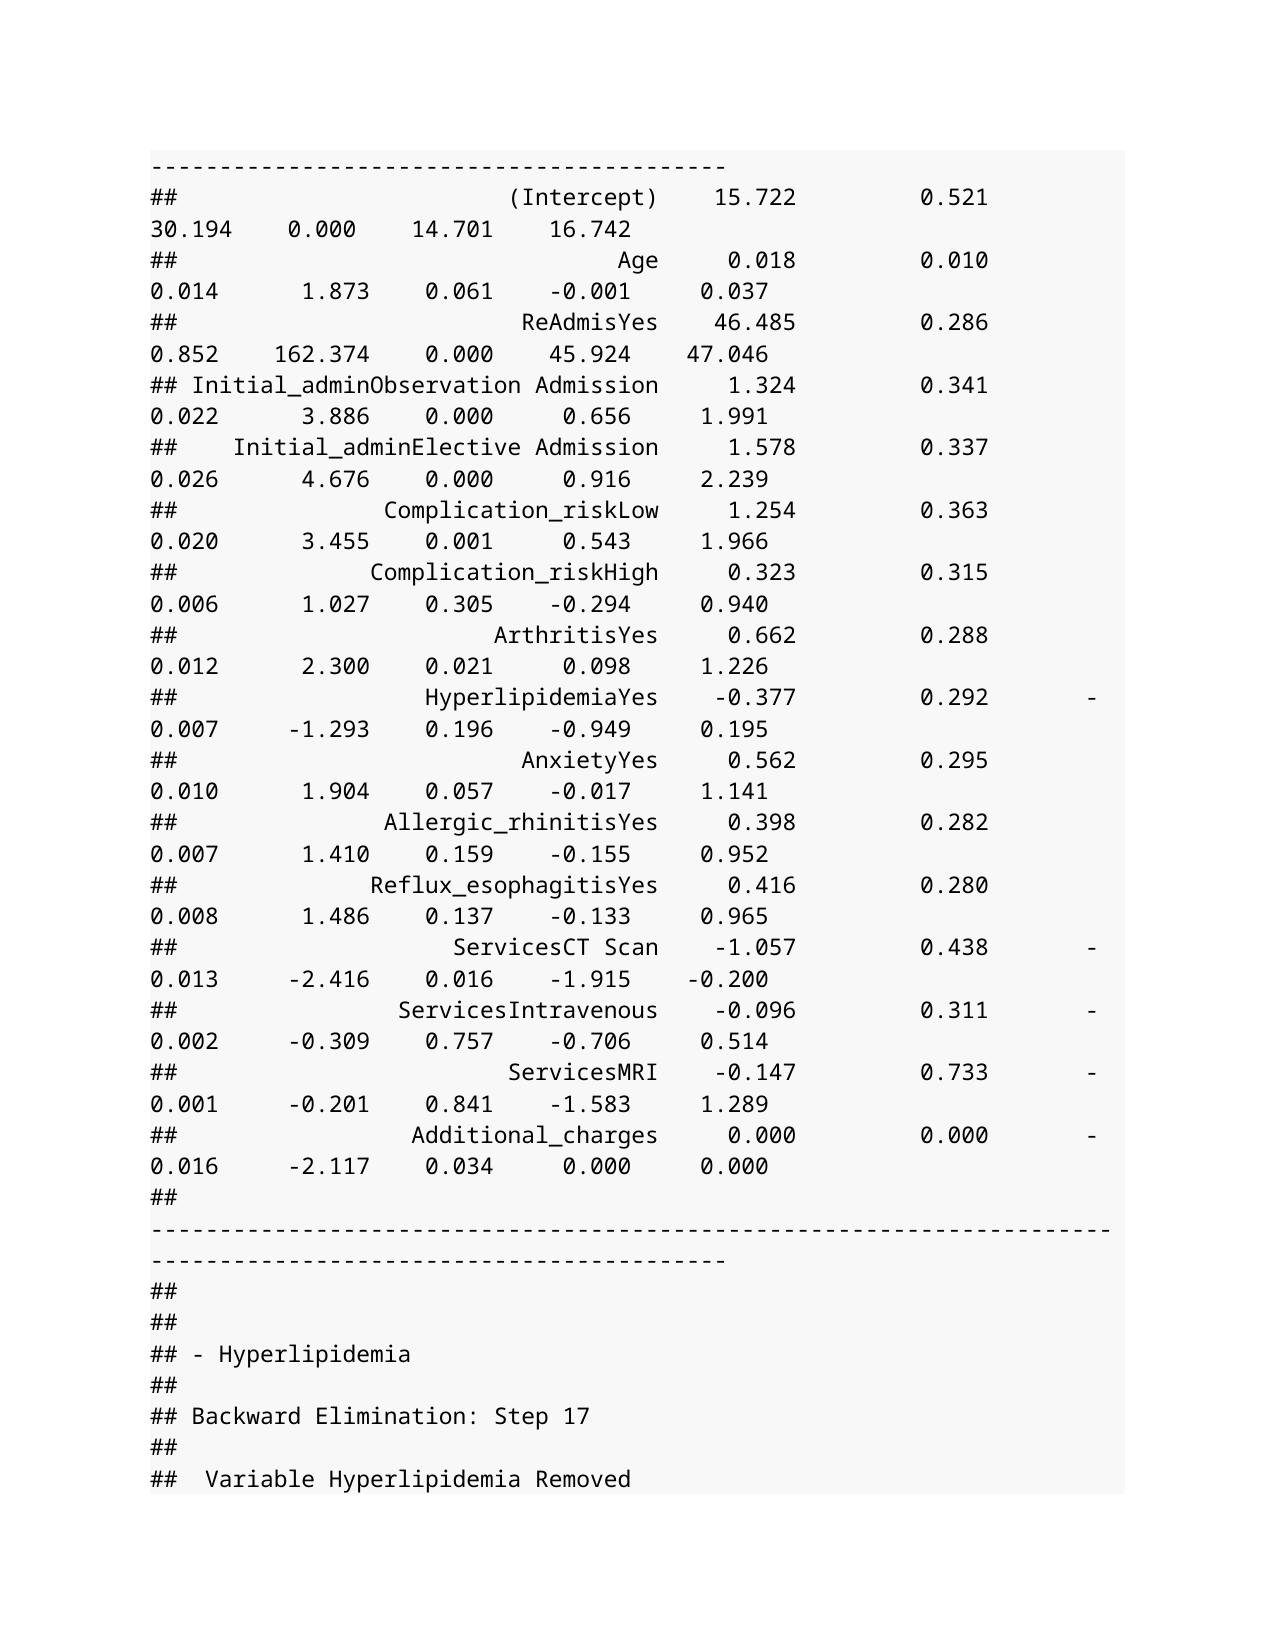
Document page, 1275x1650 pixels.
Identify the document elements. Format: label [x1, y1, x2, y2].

text [150, 150, 1125, 1494]
